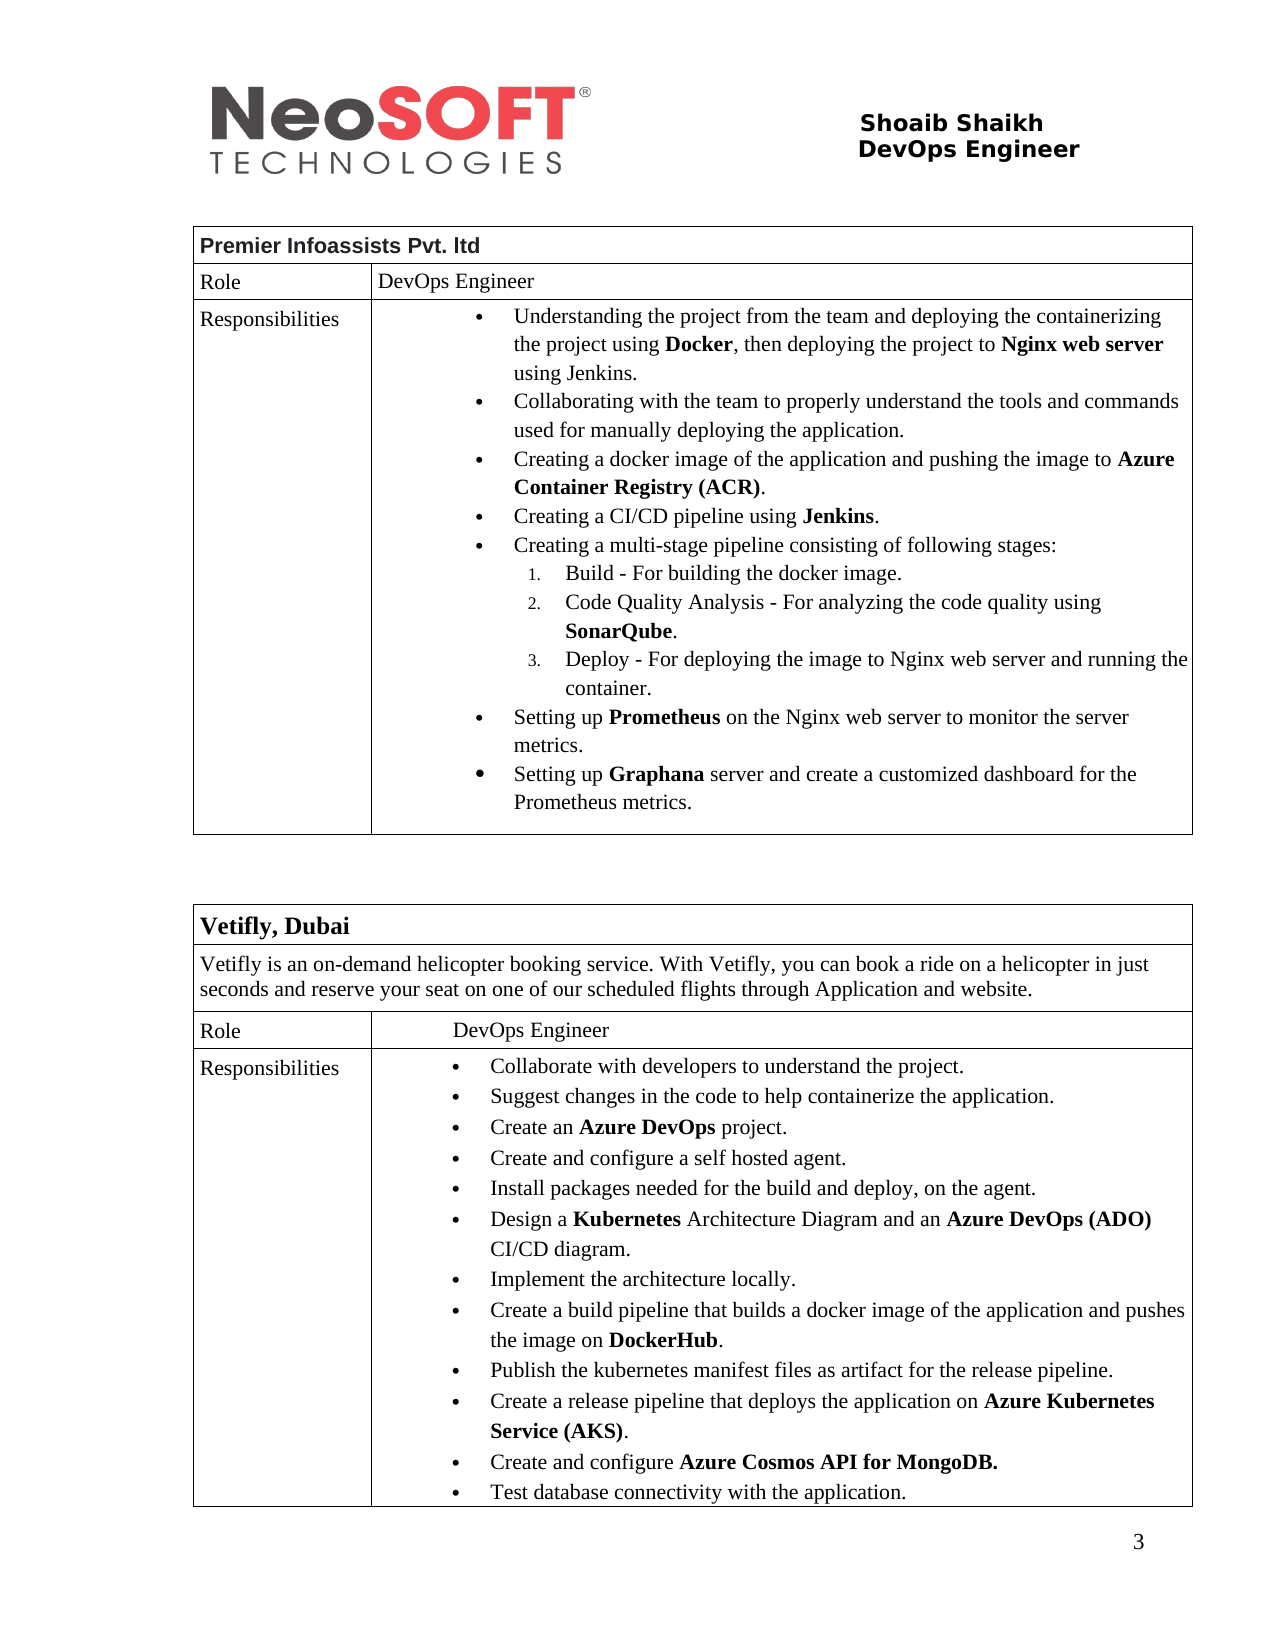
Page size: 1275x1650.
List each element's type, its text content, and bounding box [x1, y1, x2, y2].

picture [210, 86, 591, 174]
table_cell Role [194, 1012, 371, 1048]
table_cell Responsibilities [194, 300, 371, 834]
table_header Vetifly, Dubai [194, 905, 1192, 944]
table_cell Responsibilities [194, 1049, 371, 1506]
table_cell Role [194, 264, 371, 299]
table_cell Vetifly is an on-demand helicopter booking service. With Vetifly, you can book a ride on a helicopter in just seconds and reserve your seat on one of our scheduled flights through Application and website. [194, 945, 1192, 1011]
table_cell Understanding the project from the team and deploying the containerizing the project using Docker, then deploying the project to Nginx web server using Jenkins. Collaborating with the team to properly understand the tools and commands used for manually deploying the application. Creating a docker image of the application and pushing the image to Azure Container Registry (ACR). Creating a CI/CD pipeline using Jenkins. Creating a multi-stage pipeline consisting of following stages: Build - For building the docker image. Code Quality Analysis - For analyzing the code quality using SonarQube. Deploy - For deploying the image to Nginx web server and running the container. Setting up Prometheus on the Nginx web server to monitor the server metrics. Setting up Graphana server and create a customized dashboard for the Prometheus metrics. [372, 300, 1192, 834]
table_cell  DevOps Engineer [372, 264, 1192, 299]
table_header Premier Infoassists Pvt. ltd [194, 227, 1192, 262]
table_cell Collaborate with developers to understand the project. Suggest changes in the code to help containerize the application. Create an Azure DevOps project. Create and configure a self hosted agent. Install packages needed for the build and deploy, on the agent. Design a Kubernetes Architecture Diagram and an Azure DevOps (ADO) CI/CD diagram. Implement the architecture locally. Create a build pipeline that builds a docker image of the application and pushes the image on DockerHub. Publish the kubernetes manifest files as artifact for the release pipeline. Create a release pipeline that deploys the application on Azure Kubernetes Service (AKS). Create and configure Azure Cosmos API for MongoDB. Test database connectivity with the application. [372, 1049, 1192, 1506]
table_cell DevOps Engineer [372, 1012, 1192, 1048]
